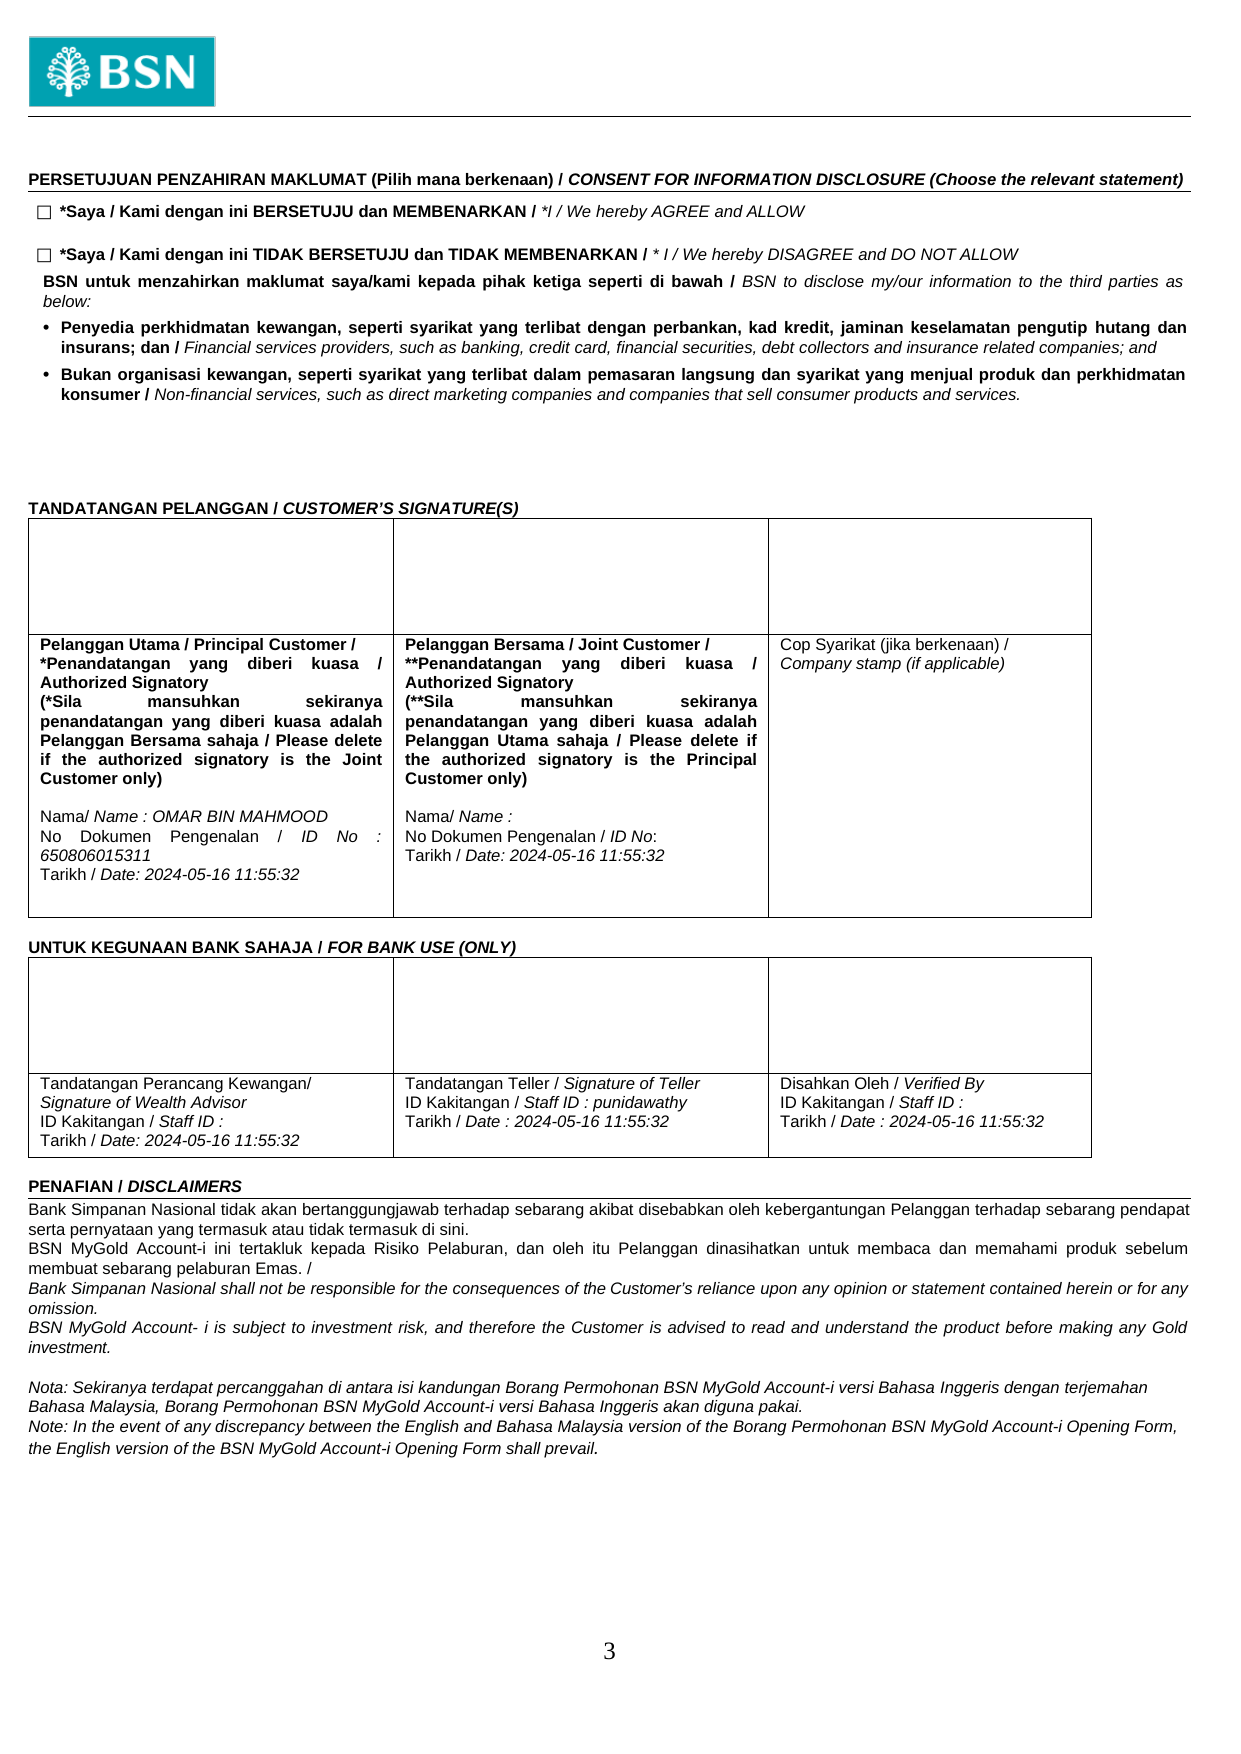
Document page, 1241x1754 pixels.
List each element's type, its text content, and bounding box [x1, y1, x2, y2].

text Note: In the event of any discrepancy between the English and Bahasa Malaysia version of the Borang Permohonan BSN MyGold Account-i Opening Form, the English version of the BSN MyGold Account-i Opening Form shall prevail. [28, 1417, 1187, 1459]
text BSN untuk menzahirkan maklumat saya/kami kepada pihak ketiga seperti di bawah / BSN to disclose my/our information to the third parties as below: [43, 272, 1187, 311]
text PENAFIAN / DISCLAIMERS [28, 1177, 1191, 1198]
text Bank Simpanan Nasional shall not be responsible for the consequences of the Customer’s reliance upon any opinion or statement contained herein or for any omission. [28, 1279, 1190, 1318]
table_cell Tandatangan Teller / Signature of Teller ID Kakitangan / Staff ID : punidawathy Tarikh / Date : 2024-05-16 11:55:32 [394, 1074, 768, 1157]
text PERSETUJUAN PENZAHIRAN MAKLUMAT (Pilih mana berkenaan) / CONSENT FOR INFORMATION DISCLOSURE (Choose the relevant statement) [28, 170, 1191, 191]
table_header [29, 958, 393, 1073]
table_cell Pelanggan Bersama / Joint Customer / **Penandatangan yang diberi kuasa / Authorized Signatory (**Sila mansuhkan sekiranya penandatangan yang diberi kuasa adalah Pelanggan Utama sahaja / Please delete if the authorized signatory is the Principal Customer only) Nama/ Name : No Dokumen Pengenalan / ID No: Tarikh / Date: 2024-05-16 11:55:32 [394, 635, 768, 917]
table_cell Tandatangan Perancang Kewangan/ Signature of Wealth Advisor ID Kakitangan / Staff ID : Tarikh / Date: 2024-05-16 11:55:32 [29, 1074, 393, 1157]
list Bukan organisasi kewangan, seperti syarikat yang terlibat dalam pemasaran langsung dan syarikat yang menjual produk dan perkhidmatan konsumer / Non-financial services, such as direct marketing companies and companies that sell consumer products and services. [43, 364, 1187, 404]
table_header [394, 519, 768, 634]
table_header [394, 958, 768, 1073]
table_header [769, 519, 1091, 634]
picture [28, 30, 227, 114]
table_cell Pelanggan Utama / Principal Customer / *Penandatangan yang diberi kuasa / Authorized Signatory (*Sila mansuhkan sekiranya penandatangan yang diberi kuasa adalah Pelanggan Bersama sahaja / Please delete if the authorized signatory is the Joint Customer only) Nama/ Name : OMAR BIN MAHMOOD No Dokumen Pengenalan / ID No : 650806015311 Tarikh / Date: 2024-05-16 11:55:32 [29, 635, 393, 917]
list Penyedia perkhidmatan kewangan, seperti syarikat yang terlibat dengan perbankan, kad kredit, jaminan keselamatan pengutip hutang dan insurans; dan / Financial services providers, such as banking, credit card, financial securities, debt collectors and insurance related companies; and [43, 317, 1187, 357]
text TANDATANGAN PELANGGAN / CUSTOMER’S SIGNATURE(S) [28, 498, 1191, 518]
table_header [29, 519, 393, 634]
list *Saya / Kami dengan ini TIDAK BERSETUJU dan TIDAK MEMBENARKAN / * I / We hereby DISAGREE and DO NOT ALLOW [36, 242, 1191, 266]
table_cell Disahkan Oleh / Verified By ID Kakitangan / Staff ID : Tarikh / Date : 2024-05-16 11:55:32 [769, 1074, 1091, 1157]
text BSN MyGold Account- i is subject to investment risk, and therefore the Customer is advised to read and understand the product before making any Gold investment. [28, 1318, 1190, 1357]
text Nota: Sekiranya terdapat percanggahan di antara isi kandungan Borang Permohonan BSN MyGold Account-i versi Bahasa Inggeris dengan terjemahan Bahasa Malaysia, Borang Permohonan BSN MyGold Account-i versi Bahasa Inggeris akan diguna pakai. [28, 1377, 1187, 1416]
text UNTUK KEGUNAAN BANK SAHAJA / FOR BANK USE (ONLY) [28, 937, 1191, 957]
text BSN MyGold Account-i ini tertakluk kepada Risiko Pelaburan, dan oleh itu Pelanggan dinasihatkan untuk membaca dan memahami produk sebelum membuat sebarang pelaburan Emas. / [28, 1239, 1190, 1278]
table_cell Cop Syarikat (jika berkenaan) / Company stamp (if applicable) [769, 635, 1091, 917]
text Bank Simpanan Nasional tidak akan bertanggungjawab terhadap sebarang akibat disebabkan oleh kebergantungan Pelanggan terhadap sebarang pendapat serta pernyataan yang termasuk atau tidak termasuk di sini. [28, 1199, 1190, 1238]
table_header [769, 958, 1091, 1073]
list *Saya / Kami dengan ini BERSETUJU dan MEMBENARKAN / *I / We hereby AGREE and ALLOW [36, 199, 1191, 223]
